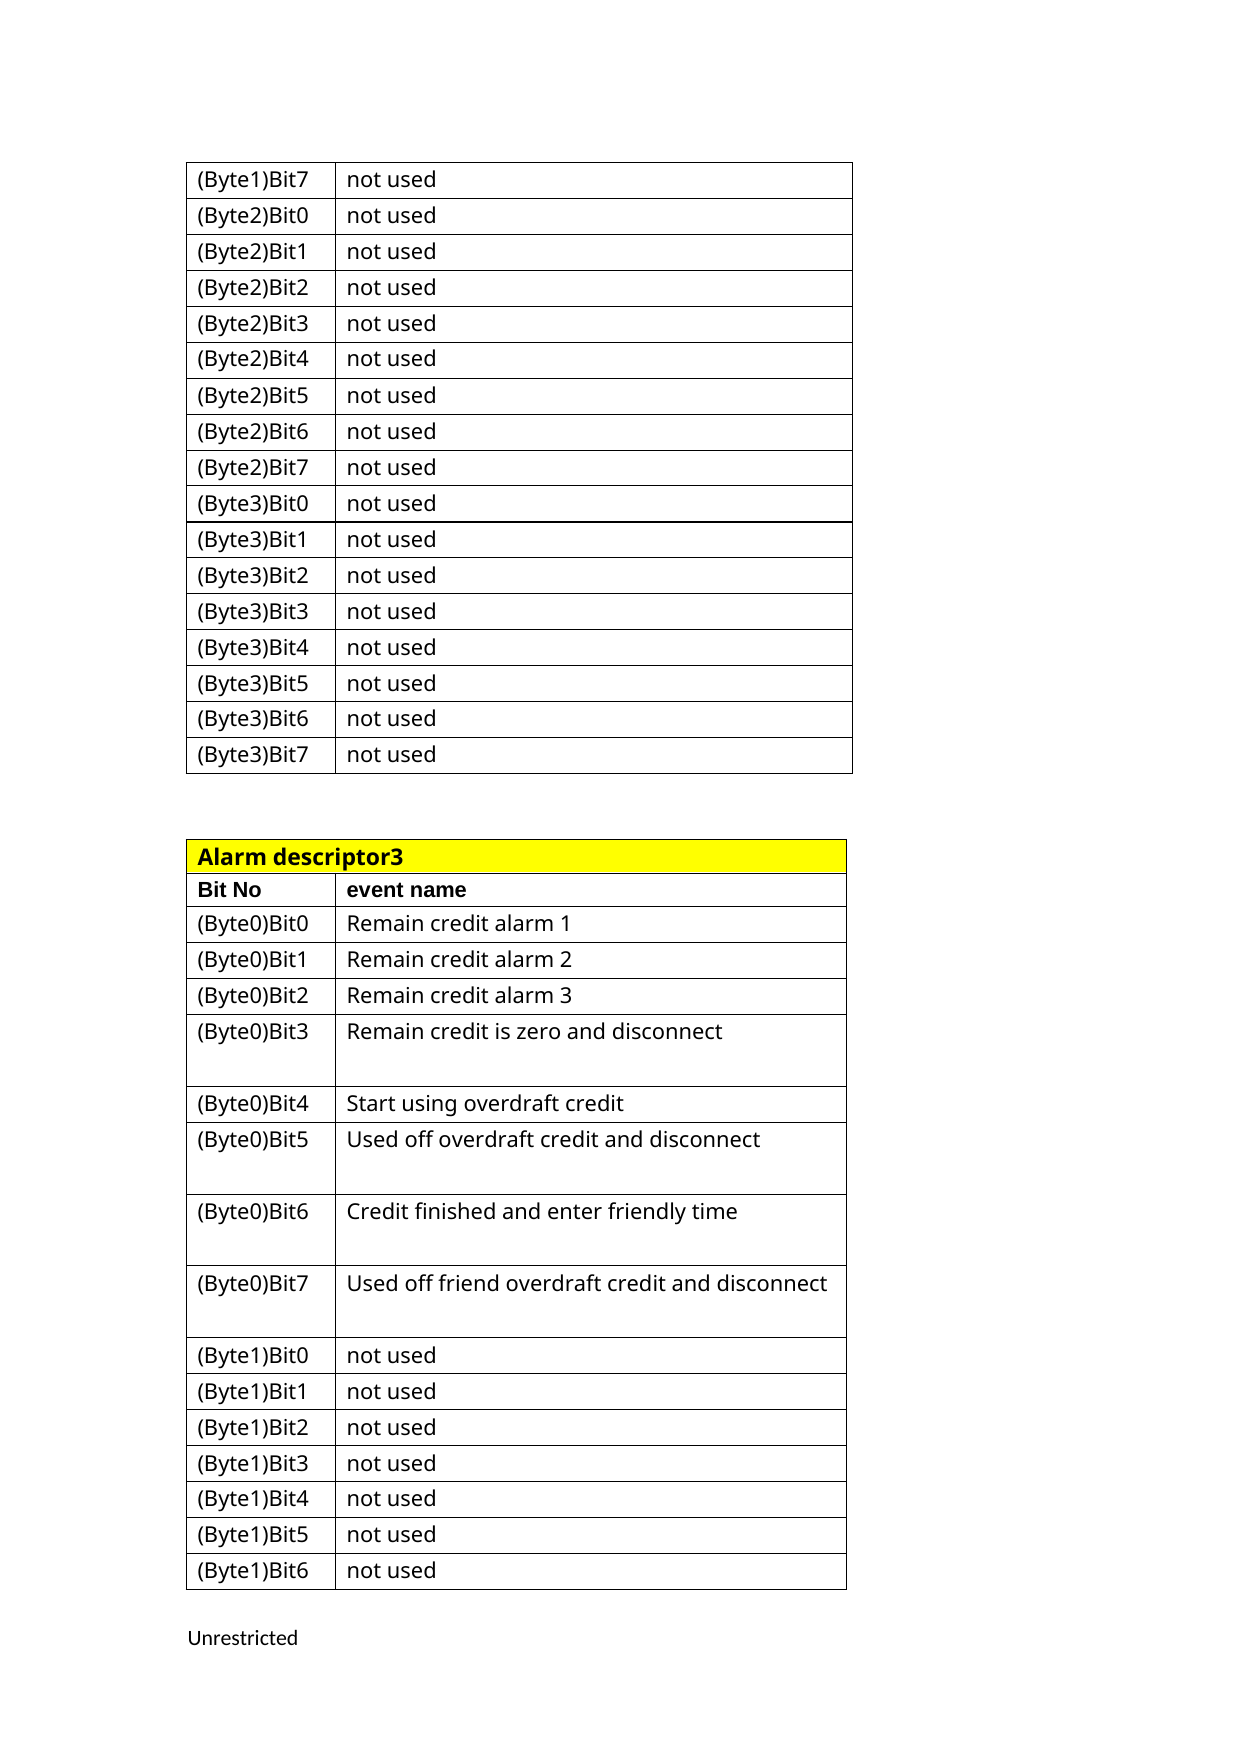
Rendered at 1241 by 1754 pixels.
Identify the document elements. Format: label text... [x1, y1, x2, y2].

table_cell (Byte3)Bit5 [187, 666, 335, 701]
table_cell not used [336, 235, 852, 270]
table_cell not used [336, 702, 852, 737]
table_cell not used [336, 486, 852, 521]
table_cell (Byte0)Bit7 [187, 1266, 335, 1337]
table_cell Start using overdraft credit [336, 1087, 846, 1122]
table_cell (Byte3)Bit1 [187, 523, 335, 557]
table_cell Remain credit alarm 3 [336, 979, 846, 1014]
table_cell (Byte0)Bit1 [187, 943, 335, 978]
table_cell (Byte0)Bit6 [187, 1195, 335, 1265]
table_cell (Byte0)Bit3 [187, 1015, 335, 1086]
table_cell (Byte1)Bit4 [187, 1482, 335, 1517]
table_cell not used [336, 1554, 846, 1589]
table_cell (Byte2)Bit0 [187, 199, 335, 234]
table_cell (Byte2)Bit3 [187, 307, 335, 342]
table_cell (Byte2)Bit1 [187, 235, 335, 270]
table_cell (Byte3)Bit0 [187, 486, 335, 521]
table_header Alarm descriptor3 [187, 840, 846, 872]
table_cell (Byte0)Bit5 [187, 1123, 335, 1193]
table_cell not used [336, 738, 852, 773]
table_cell (Byte0)Bit2 [187, 979, 335, 1014]
table_cell (Byte1)Bit6 [187, 1554, 335, 1589]
table_cell (Byte0)Bit4 [187, 1087, 335, 1122]
table_cell not used [336, 1410, 846, 1445]
table_cell Credit finished and enter friendly time [336, 1195, 846, 1265]
table_cell not used [336, 271, 852, 306]
table_cell Remain credit alarm 1 [336, 907, 846, 942]
table_cell not used [336, 1446, 846, 1481]
table_cell not used [336, 163, 852, 198]
table_cell not used [336, 1518, 846, 1553]
table_cell not used [336, 307, 852, 342]
table_cell not used [336, 558, 852, 593]
table_cell event name [336, 874, 846, 906]
table_cell not used [336, 666, 852, 701]
table_cell (Byte3)Bit2 [187, 558, 335, 593]
table_cell (Byte2)Bit7 [187, 451, 335, 485]
table_cell (Byte1)Bit5 [187, 1518, 335, 1553]
table_cell (Byte2)Bit5 [187, 379, 335, 413]
table_cell not used [336, 343, 852, 378]
table_cell (Byte2)Bit2 [187, 271, 335, 306]
table_cell not used [336, 415, 852, 449]
table_cell (Byte2)Bit6 [187, 415, 335, 449]
table_cell (Byte1)Bit7 [187, 163, 335, 198]
table_cell not used [336, 594, 852, 629]
table_cell not used [336, 1482, 846, 1517]
table_cell not used [336, 379, 852, 413]
table_cell (Byte1)Bit0 [187, 1338, 335, 1373]
table_cell Remain credit is zero and disconnect [336, 1015, 846, 1086]
table_cell Used off friend overdraft credit and disconnect [336, 1266, 846, 1337]
table_cell (Byte1)Bit1 [187, 1374, 335, 1409]
table_cell not used [336, 1374, 846, 1409]
table_cell Used off overdraft credit and disconnect [336, 1123, 846, 1193]
table_cell not used [336, 199, 852, 234]
table_cell Bit No [187, 874, 335, 906]
table_cell (Byte0)Bit0 [187, 907, 335, 942]
table_cell not used [336, 1338, 846, 1373]
table_cell not used [336, 451, 852, 485]
table_cell (Byte3)Bit4 [187, 630, 335, 665]
table_cell (Byte3)Bit6 [187, 702, 335, 737]
table_cell (Byte3)Bit3 [187, 594, 335, 629]
table_cell (Byte2)Bit4 [187, 343, 335, 378]
table_cell not used [336, 630, 852, 665]
table_cell (Byte1)Bit2 [187, 1410, 335, 1445]
table_cell not used [336, 523, 852, 557]
table_cell Remain credit alarm 2 [336, 943, 846, 978]
table_cell (Byte1)Bit3 [187, 1446, 335, 1481]
table_cell (Byte3)Bit7 [187, 738, 335, 773]
